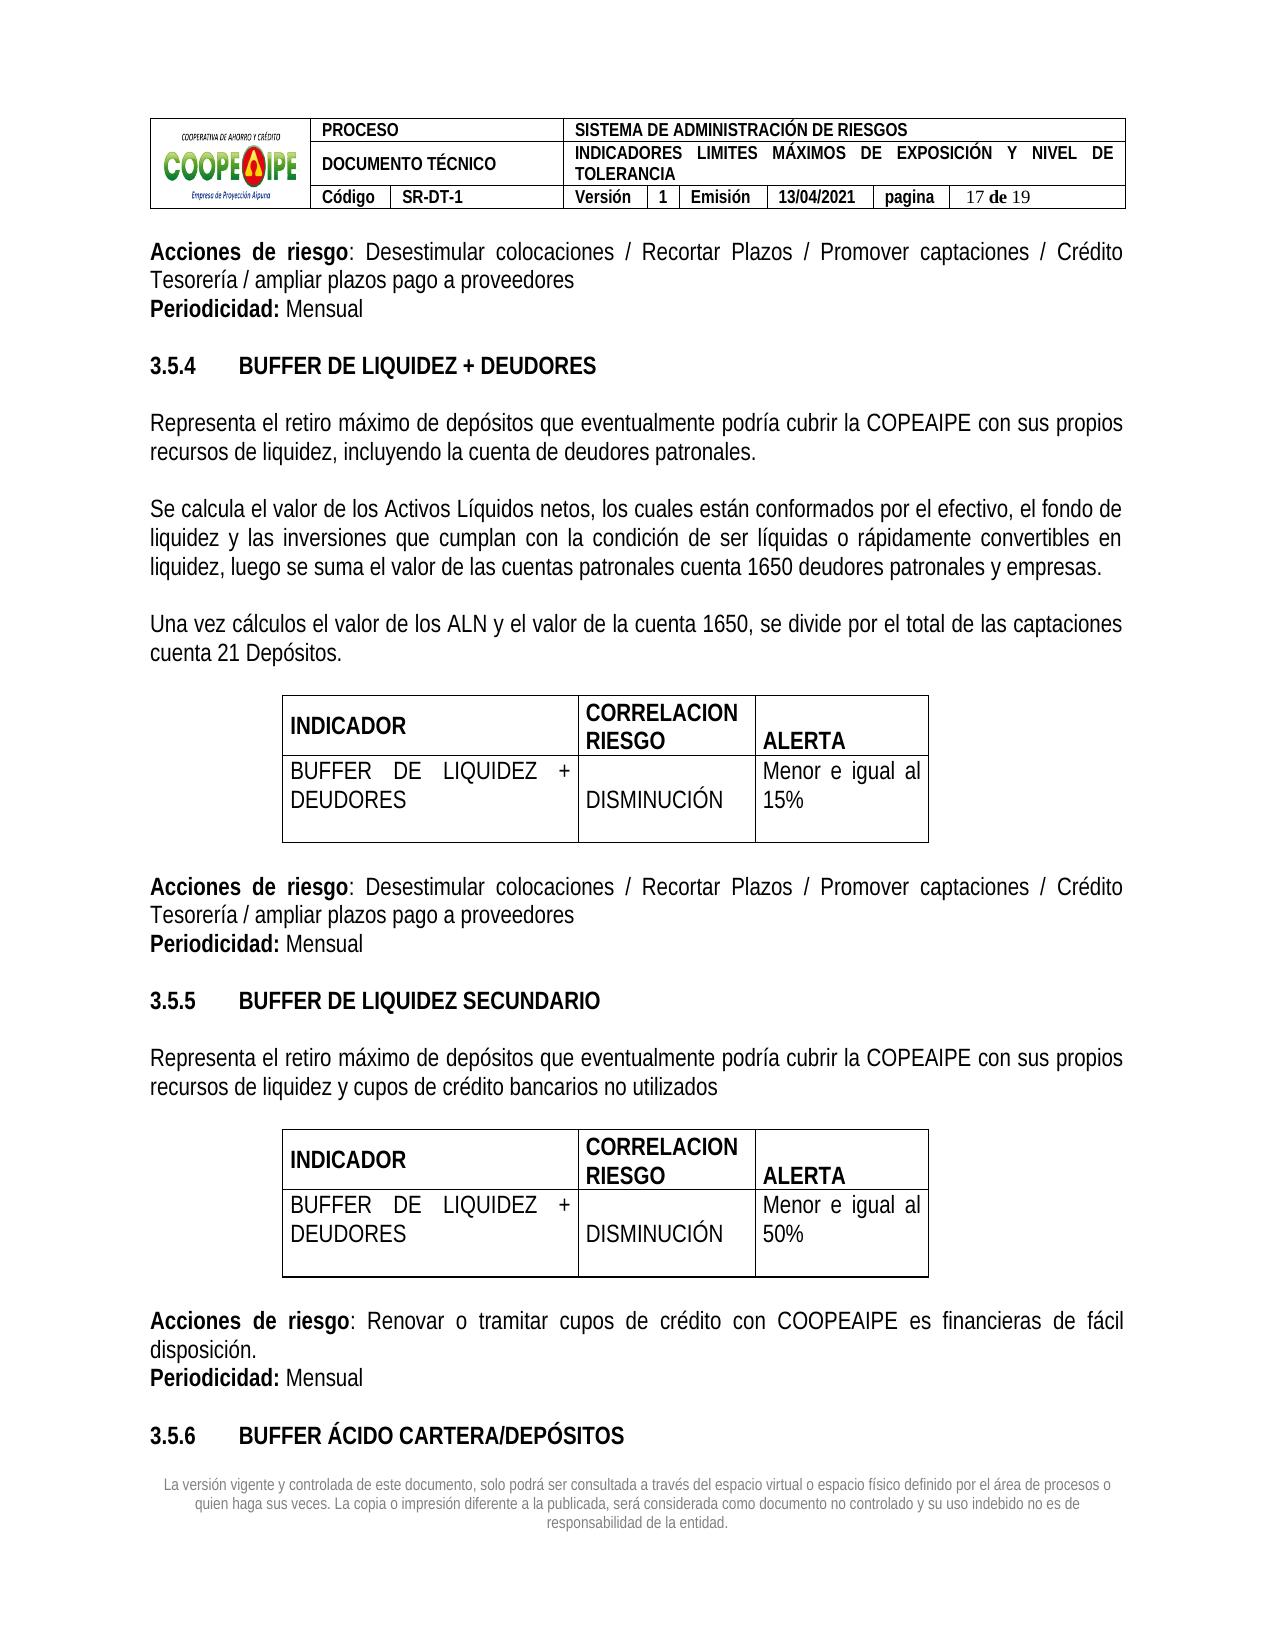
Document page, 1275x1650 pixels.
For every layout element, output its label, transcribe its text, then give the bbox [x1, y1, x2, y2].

text Acciones de riesgo: Desestimular colocaciones / Recortar Plazos / Promover captaciones / Crédito Tesorería / ampliar plazos pago a proveedores [150, 237, 1125, 294]
text Periodicidad: Mensual [150, 294, 1125, 322]
table_cell Menor e igual al 15% [756, 756, 928, 842]
text Representa el retiro máximo de depósitos que eventualmente podría cubrir la COPEAIPE con sus propios recursos de liquidez, incluyendo la cuenta de deudores patronales. [150, 408, 1125, 466]
table_header INDICADOR [283, 1130, 578, 1189]
text Acciones de riesgo: Renovar o tramitar cupos de crédito con COOPEAIPE es financieras de fácil disposición. [150, 1306, 1125, 1363]
picture [161, 123, 299, 204]
text Acciones de riesgo: Desestimular colocaciones / Recortar Plazos / Promover captaciones / Crédito Tesorería / ampliar plazos pago a proveedores [150, 872, 1125, 929]
table_cell Menor e igual al 50% [756, 1190, 928, 1276]
table_cell DISMINUCIÓN [579, 1190, 755, 1276]
list BUFFER DE LIQUIDEZ SECUNDARIO [150, 986, 1125, 1015]
text Se calcula el valor de los Activos Líquidos netos, los cuales están conformados por el efectivo, el fondo de liquidez y las inversiones que cumplan con la condición de ser líquidas o rápidamente convertibles en liquidez, luego se suma el valor de las cuentas patronales cuenta 1650 deudores patronales y empresas. [150, 494, 1125, 580]
table_cell DISMINUCIÓN [579, 756, 755, 842]
table_cell BUFFER DE LIQUIDEZ + DEUDORES [283, 756, 578, 842]
text Periodicidad: Mensual [150, 1363, 1125, 1392]
table_header ALERTA [756, 1130, 928, 1189]
text Una vez cálculos el valor de los ALN y el valor de la cuenta 1650, se divide por el total de las captaciones cuenta 21 Depósitos. [150, 609, 1125, 666]
list BUFFER ÁCIDO CARTERA/DEPÓSITOS [150, 1421, 1125, 1449]
table_header INDICADOR [283, 696, 578, 755]
table_header CORRELACION RIESGO [579, 1130, 755, 1189]
table_cell BUFFER DE LIQUIDEZ + DEUDORES [283, 1190, 578, 1276]
list BUFFER DE LIQUIDEZ + DEUDORES [150, 351, 1125, 380]
text Representa el retiro máximo de depósitos que eventualmente podría cubrir la COPEAIPE con sus propios recursos de liquidez y cupos de crédito bancarios no utilizados [150, 1043, 1125, 1101]
text Periodicidad: Mensual [150, 929, 1125, 957]
table_header CORRELACION RIESGO [579, 696, 755, 755]
table_header ALERTA [756, 696, 928, 755]
